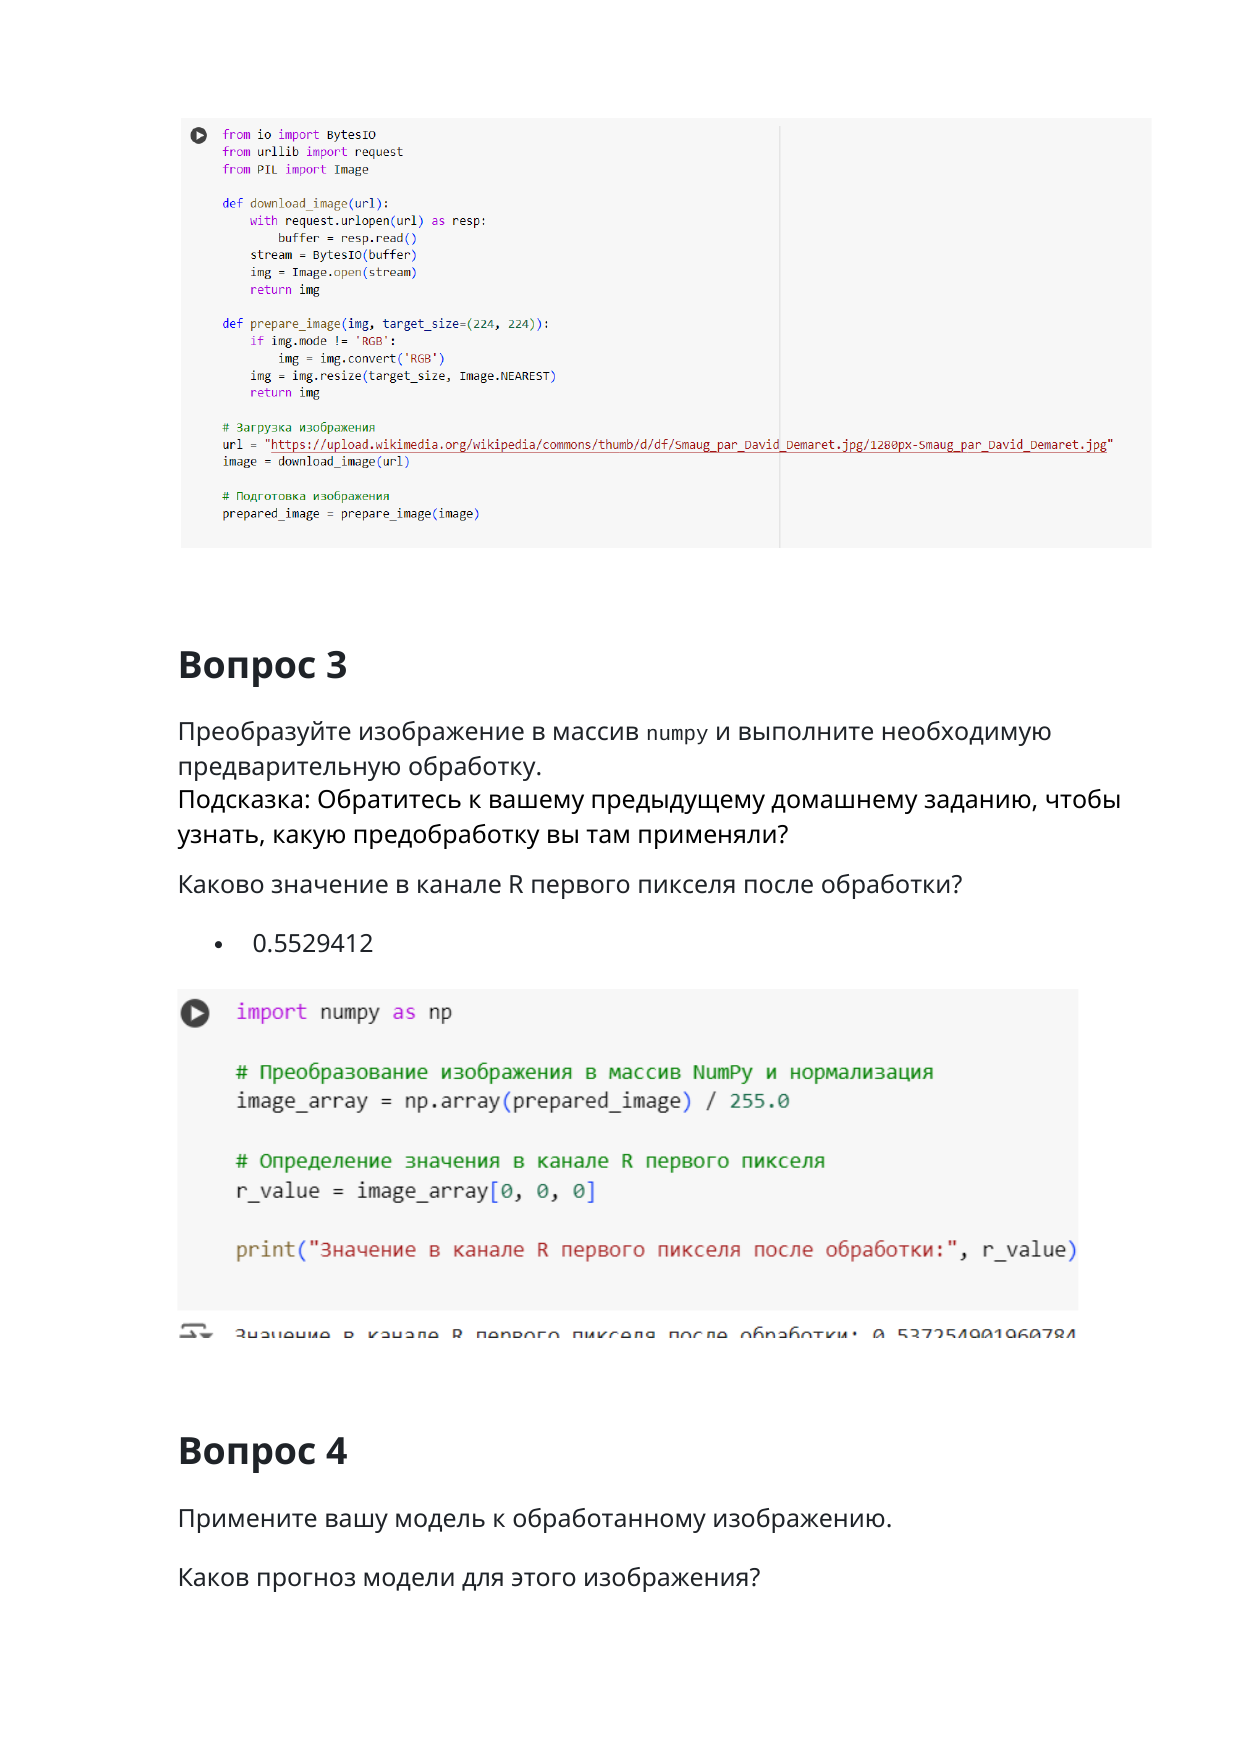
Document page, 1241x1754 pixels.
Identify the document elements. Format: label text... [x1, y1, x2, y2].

text Вопрос 3 [177, 638, 1152, 689]
text Преобразуйте изображение в массив numpy и выполните необходимую предварительную обработку. [177, 714, 1152, 782]
text Вопрос 4 [177, 1424, 1152, 1476]
text Примените вашу модель к обработанному изображению. [177, 1501, 1152, 1535]
picture [177, 118, 1152, 552]
text Каково значение в канале R первого пикселя после обработки? [177, 867, 1152, 901]
text Каков прогноз модели для этого изображения? [177, 1560, 1152, 1594]
text Подсказка: Обратитесь к вашему предыдущему домашнему заданию, чтобы узнать, какую предобработку вы там применяли? [177, 782, 1152, 850]
picture [177, 989, 1079, 1338]
list 0.5529412 [215, 926, 1152, 960]
